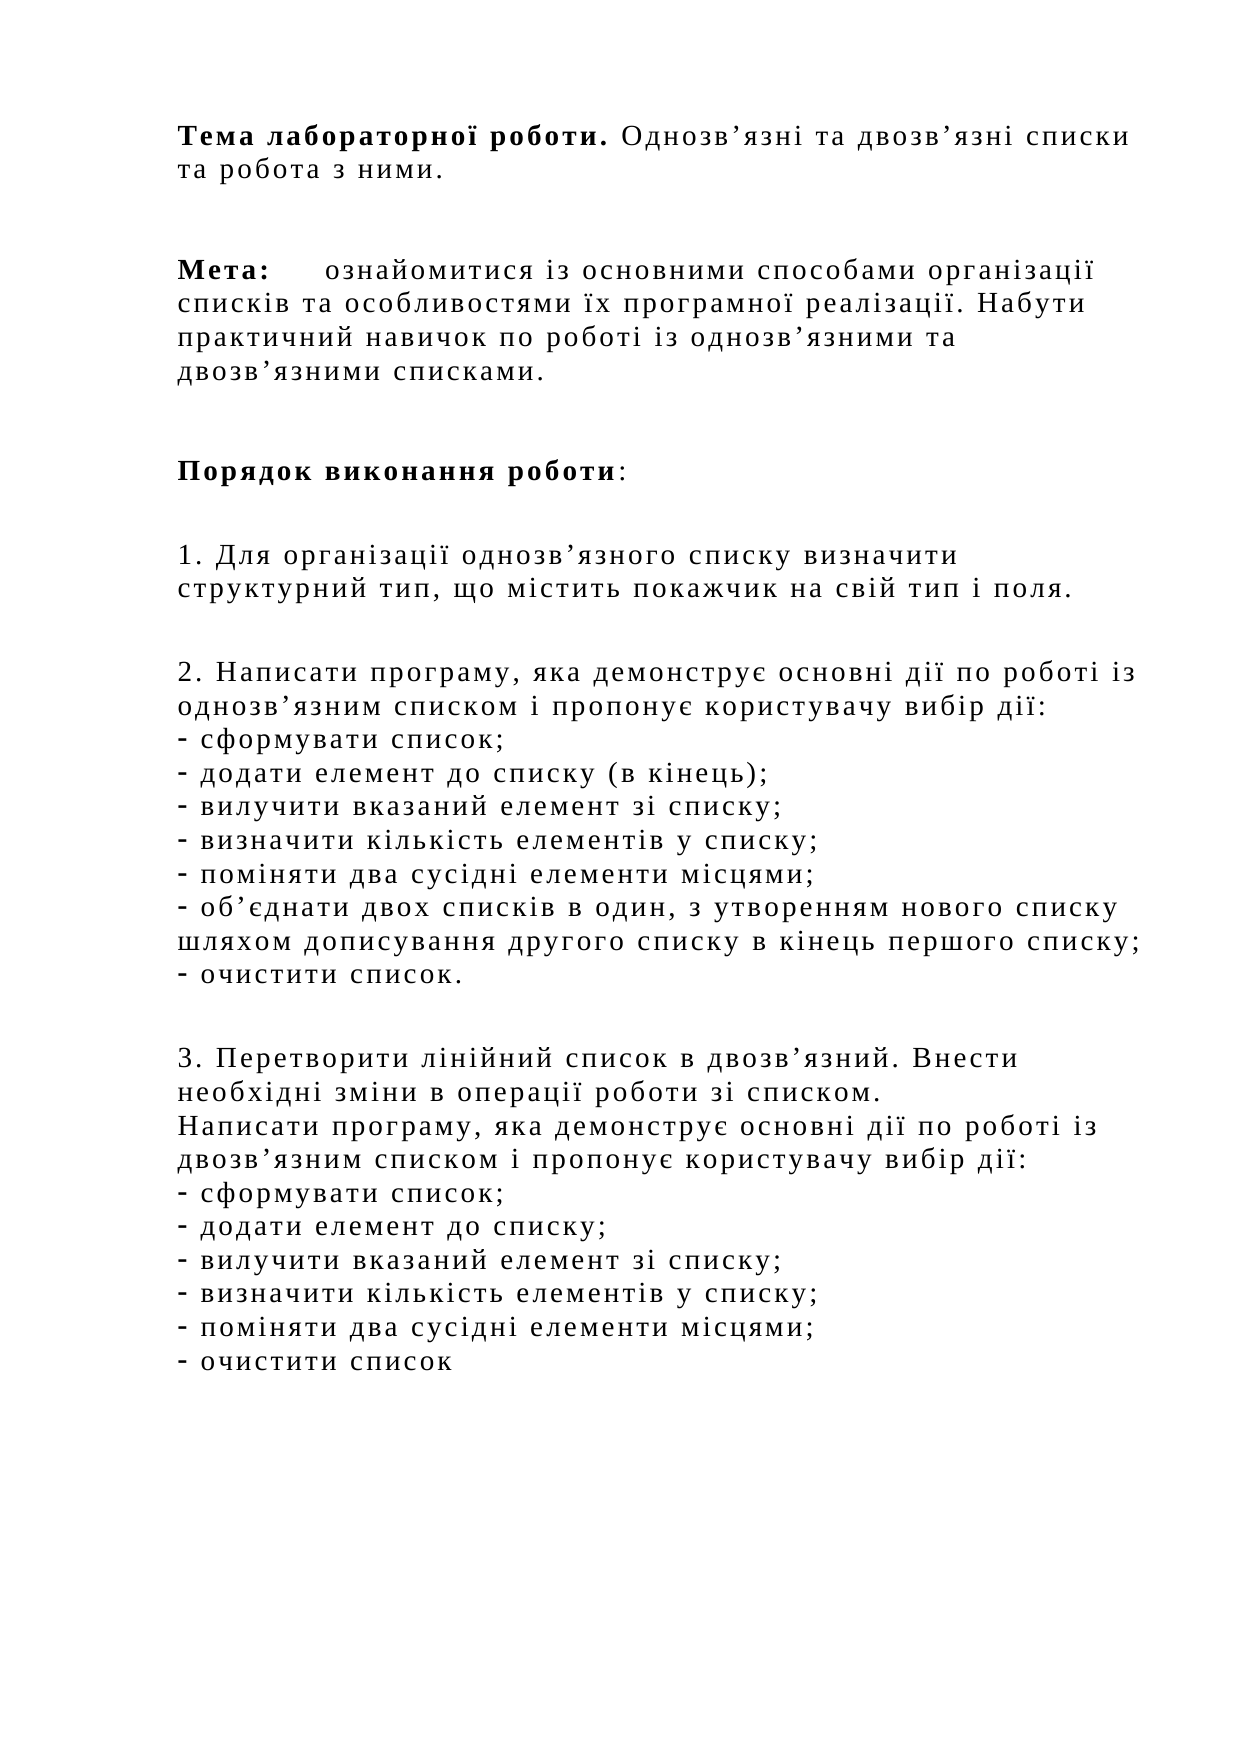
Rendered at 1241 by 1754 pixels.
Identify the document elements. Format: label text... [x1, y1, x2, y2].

text 3. Перетворити лінійний список в двозв’язний. Внести необхідні зміни в операції роботи зі списком. Написати програму, яка демонструє основні дії по роботі із двозв’язним списком і пропонує користувачу вибір дії: сформувати список; додати елемент до списку; вилучити вказаний елемент зі списку; визначити кількість елементів у списку; поміняти два сусідні елементи місцями; очистити список [177, 1041, 1152, 1377]
text Мета: ознайомитися із основними способами організації списків та особливостями їх програмної реалізації. Набути практичний навичок по роботі із однозв’язними та двозв’язними списками. [177, 252, 1152, 386]
text Порядок виконання роботи: [177, 453, 1152, 487]
text Тема лабораторної роботи. Однозв’язні та двозв’язні списки та робота з ними. [177, 118, 1152, 185]
text 2. Написати програму, яка демонструє основні дії по роботі із однозв’язним списком і пропонує користувачу вибір дії: сформувати список; додати елемент до списку (в кінець); вилучити вказаний елемент зі списку; визначити кількість елементів у списку; поміняти два сусідні елементи місцями; об’єднати двох списків в один, з утворенням нового списку шляхом дописування другого списку в кінець першого списку; очистити список. [177, 654, 1152, 1024]
text 1. Для організації однозв’язного списку визначити структурний тип, що містить покажчик на свій тип і поля. [177, 503, 1152, 637]
